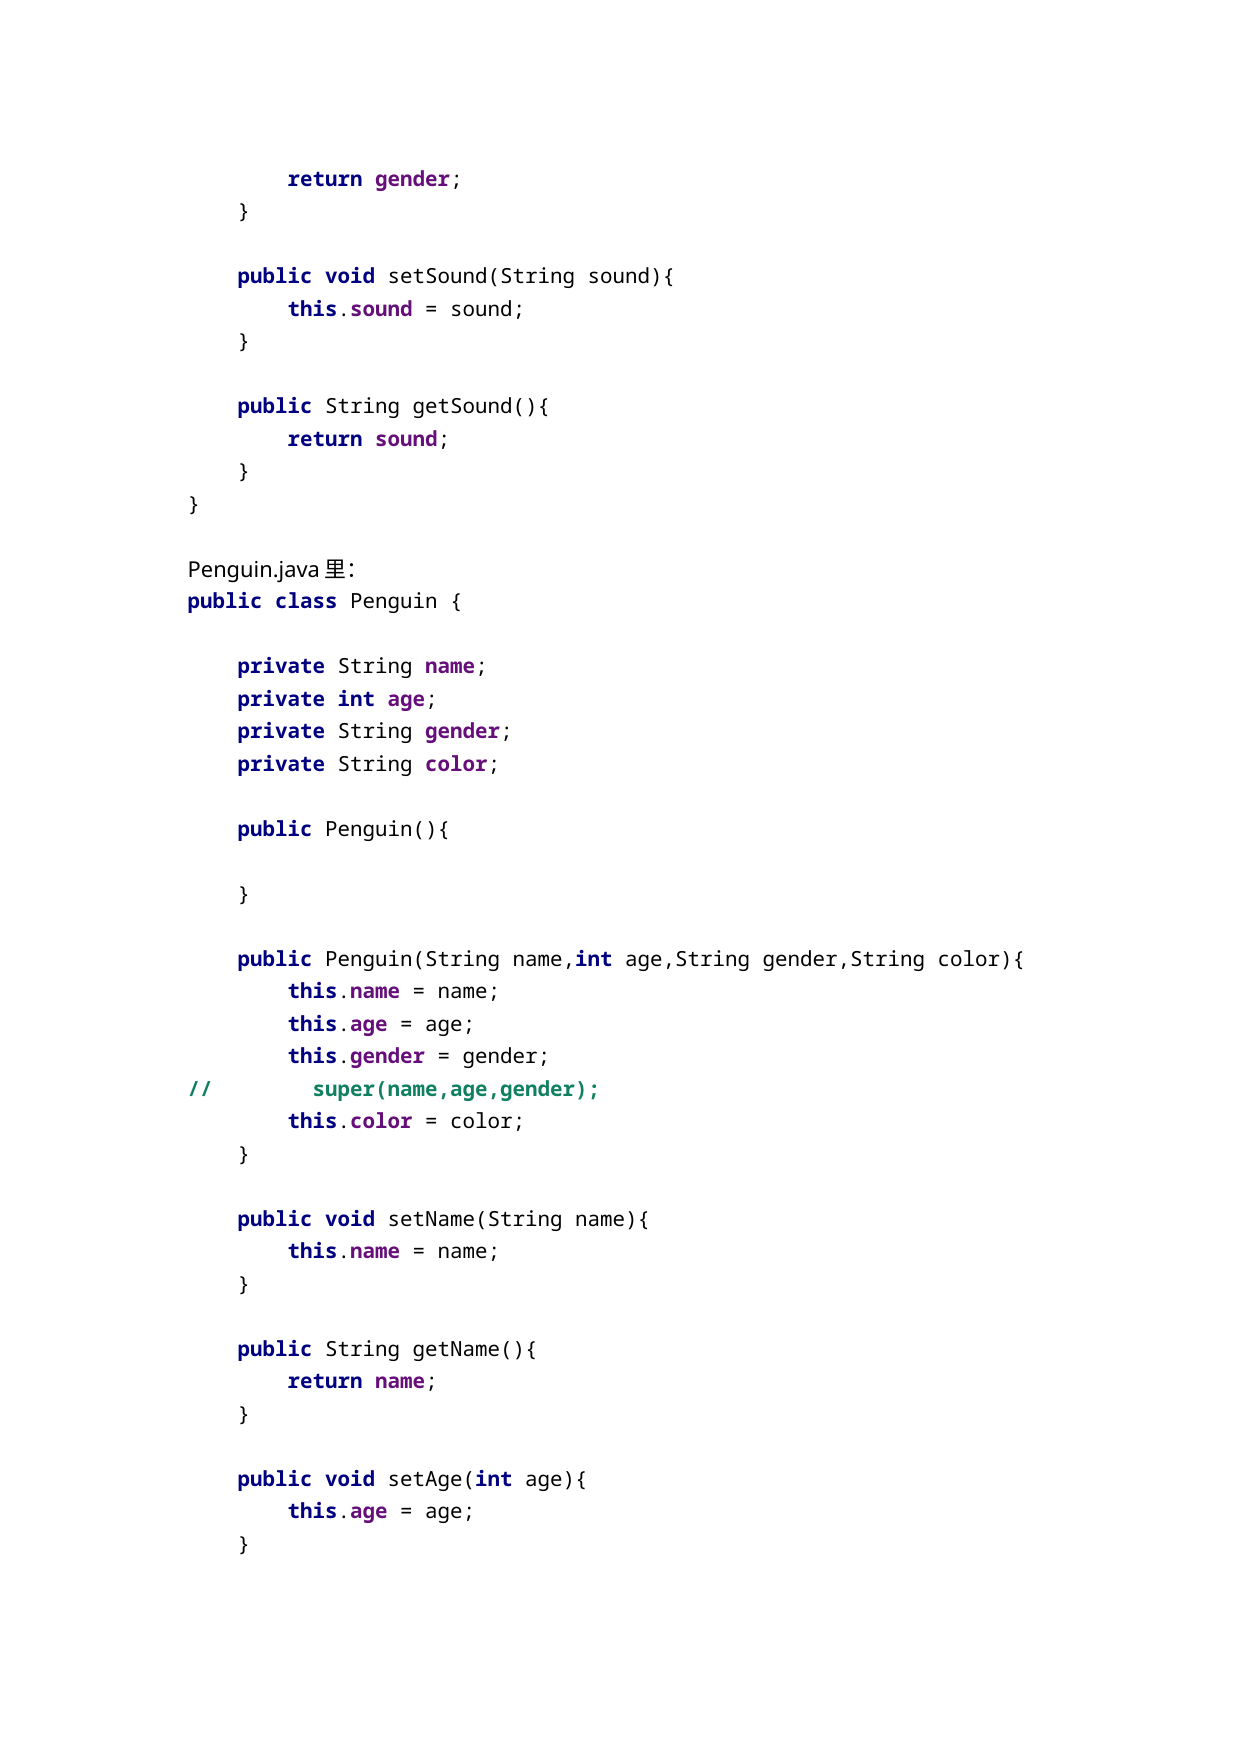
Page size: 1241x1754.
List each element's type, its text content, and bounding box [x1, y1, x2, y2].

text Penguin.java里： [187, 552, 1053, 584]
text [187, 162, 1053, 519]
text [187, 584, 1053, 1559]
